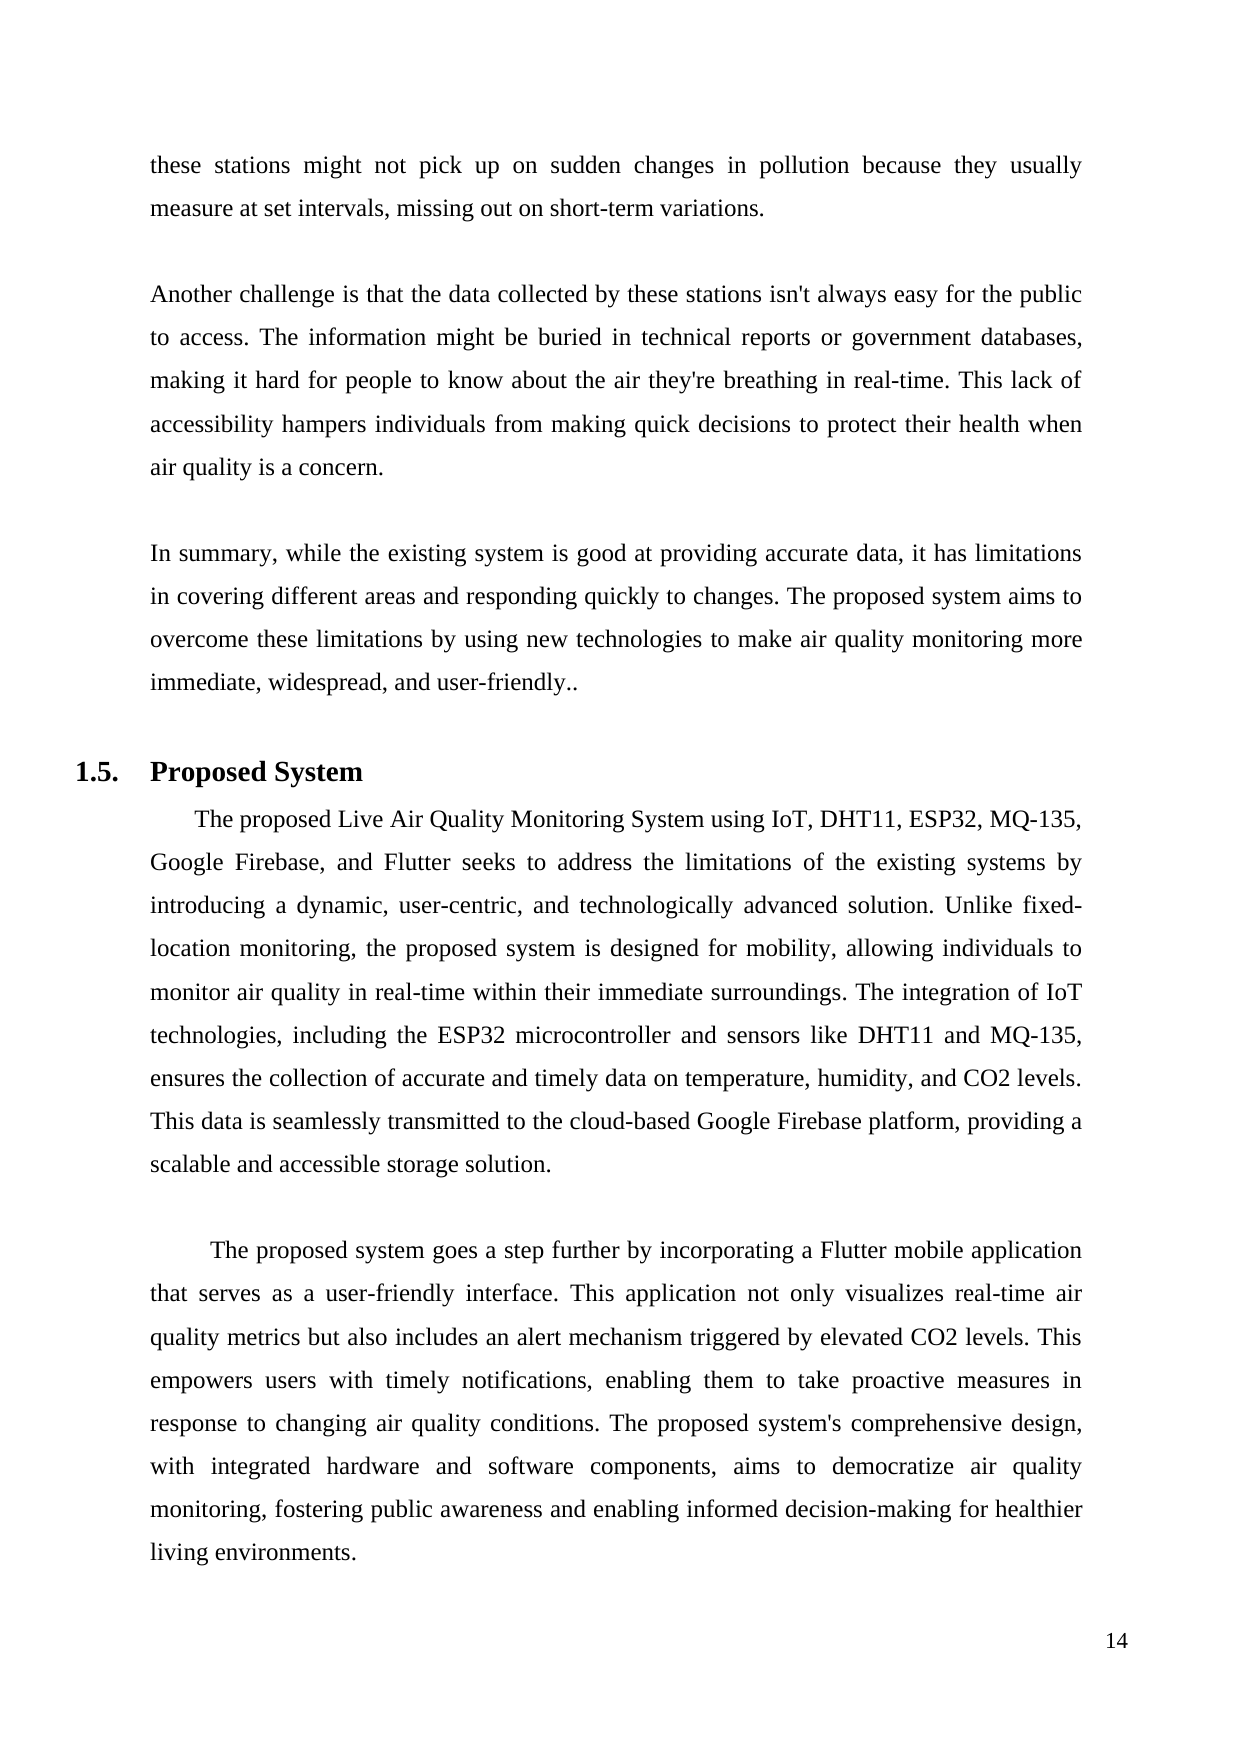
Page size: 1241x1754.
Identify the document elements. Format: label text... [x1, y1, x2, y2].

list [150, 150, 1083, 222]
list In summary, while the existing system is good at providing accurate data, it has limitations in covering different areas and responding quickly to changes. The proposed system aims to overcome these limitations by using new technologies to make air quality monitoring more immediate, widespread, and user-friendly.. [150, 538, 1083, 696]
list The proposed Live Air Quality Monitoring System using IoT, DHT11, ESP32, MQ-135, Google Firebase, and Flutter seeks to address the limitations of the existing systems by introducing a dynamic, user-centric, and technologically advanced solution. Unlike fixed-location monitoring, the proposed system is designed for mobility, allowing individuals to monitor air quality in real-time within their immediate surroundings. The integration of IoT technologies, including the ESP32 microcontroller and sensors like DHT11 and MQ-135, ensures the collection of accurate and timely data on temperature, humidity, and CO2 levels. This data is seamlessly transmitted to the cloud-based Google Firebase platform, providing a scalable and accessible storage solution. [150, 804, 1083, 1178]
list Another challenge is that the data collected by these stations isn't always easy for the public to access. The information might be buried in technical reports or government databases, making it hard for people to know about the air they're breathing in real-time. This lack of accessibility hampers individuals from making quick decisions to protect their health when air quality is a concern. [150, 279, 1083, 481]
list Proposed System [75, 754, 1083, 787]
list The proposed system goes a step further by incorporating a Flutter mobile application that serves as a user-friendly interface. This application not only visualizes real-time air quality metrics but also includes an alert mechanism triggered by elevated CO2 levels. This empowers users with timely notifications, enabling them to take proactive measures in response to changing air quality conditions. The proposed system's comprehensive design, with integrated hardware and software components, aims to democratize air quality monitoring, fostering public awareness and enabling informed decision-making for healthier living environments. [150, 1235, 1083, 1566]
